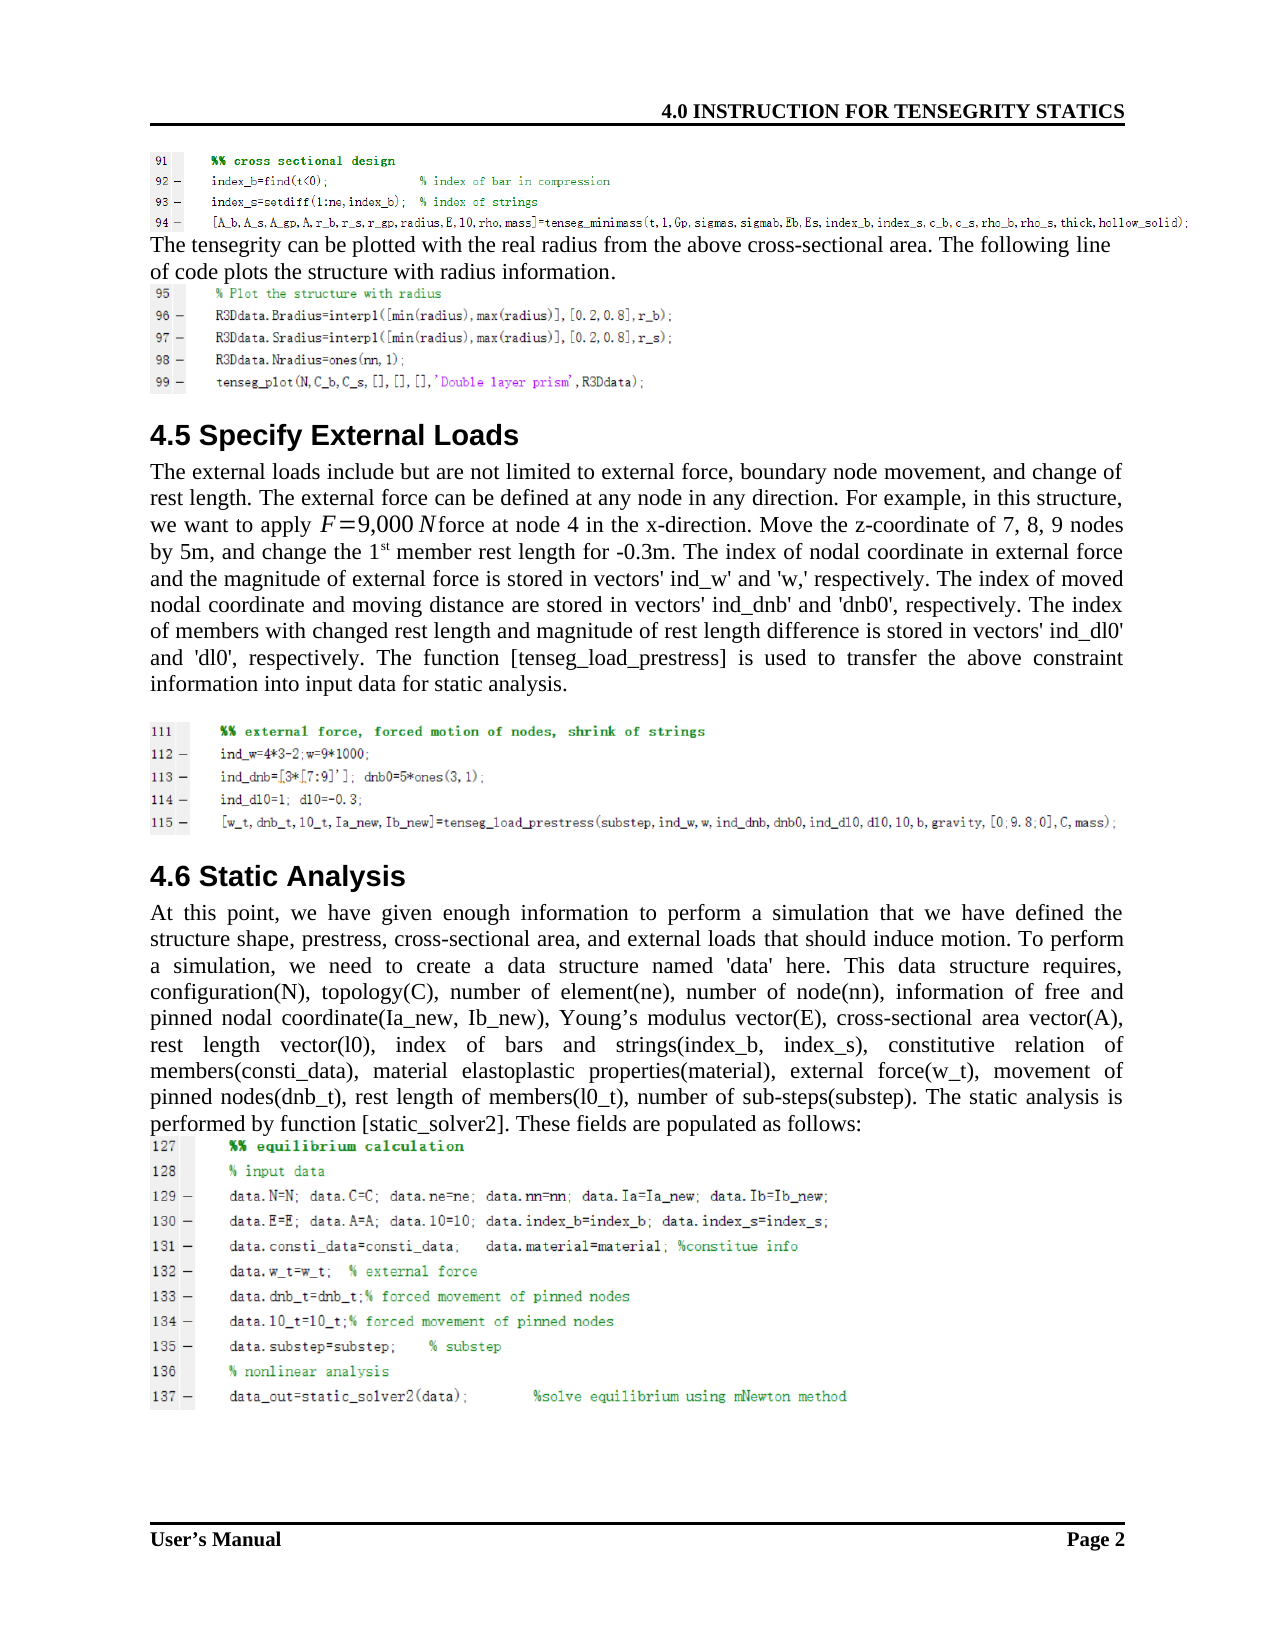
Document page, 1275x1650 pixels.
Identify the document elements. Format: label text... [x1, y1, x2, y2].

subtitle Static Analysis [150, 859, 1125, 893]
picture [150, 722, 1124, 835]
text The tensegrity can be plotted with the real radius from the above cross-sectional area. The following line of code plots the structure with radius information. [150, 232, 1125, 284]
picture [150, 152, 1194, 232]
picture [150, 284, 1125, 394]
text The external loads include but are not limited to external force, boundary node movement, and change of rest length. The external force can be defined at any node in any direction. For example, in this structure, we want to apply force at node 4 in the x-direction. Move the z-coordinate of 7, 8, 9 nodes by 5m, and change the 1st member rest length for -0.3m. The index of nodal coordinate in external force and the magnitude of external force is stored in vectors' ind_w' and 'w,' respectively. The index of moved nodal coordinate and moving distance are stored in vectors' ind_dnb' and 'dnb0', respectively. The index of members with changed rest length and magnitude of rest length difference is stored in vectors' ind_dl0' and 'dl0', respectively. The function [tenseg_load_prestress] is used to transfer the above constraint information into input data for static analysis. [150, 458, 1125, 697]
text At this point, we have given enough information to perform a simulation that we have defined the structure shape, prestress, cross-sectional area, and external loads that should induce motion. To perform a simulation, we need to create a data structure named 'data' here. This data structure requires, configuration(N), topology(C), number of element(ne), number of node(nn), information of free and pinned nodal coordinate(Ia_new, Ib_new), Young’s modulus vector(E), cross-sectional area vector(A), rest length vector(l0), index of bars and strings(index_b, index_s), constitutive relation of members(consti_data), material elastoplastic properties(material), external force(w_t), movement of pinned nodes(dnb_t), rest length of members(l0_t), number of sub-steps(substep). The static analysis is performed by function [static_solver2]. These fields are populated as follows: [150, 899, 1125, 1136]
subtitle Specify External Loads [150, 418, 1125, 452]
picture [150, 1136, 1125, 1410]
